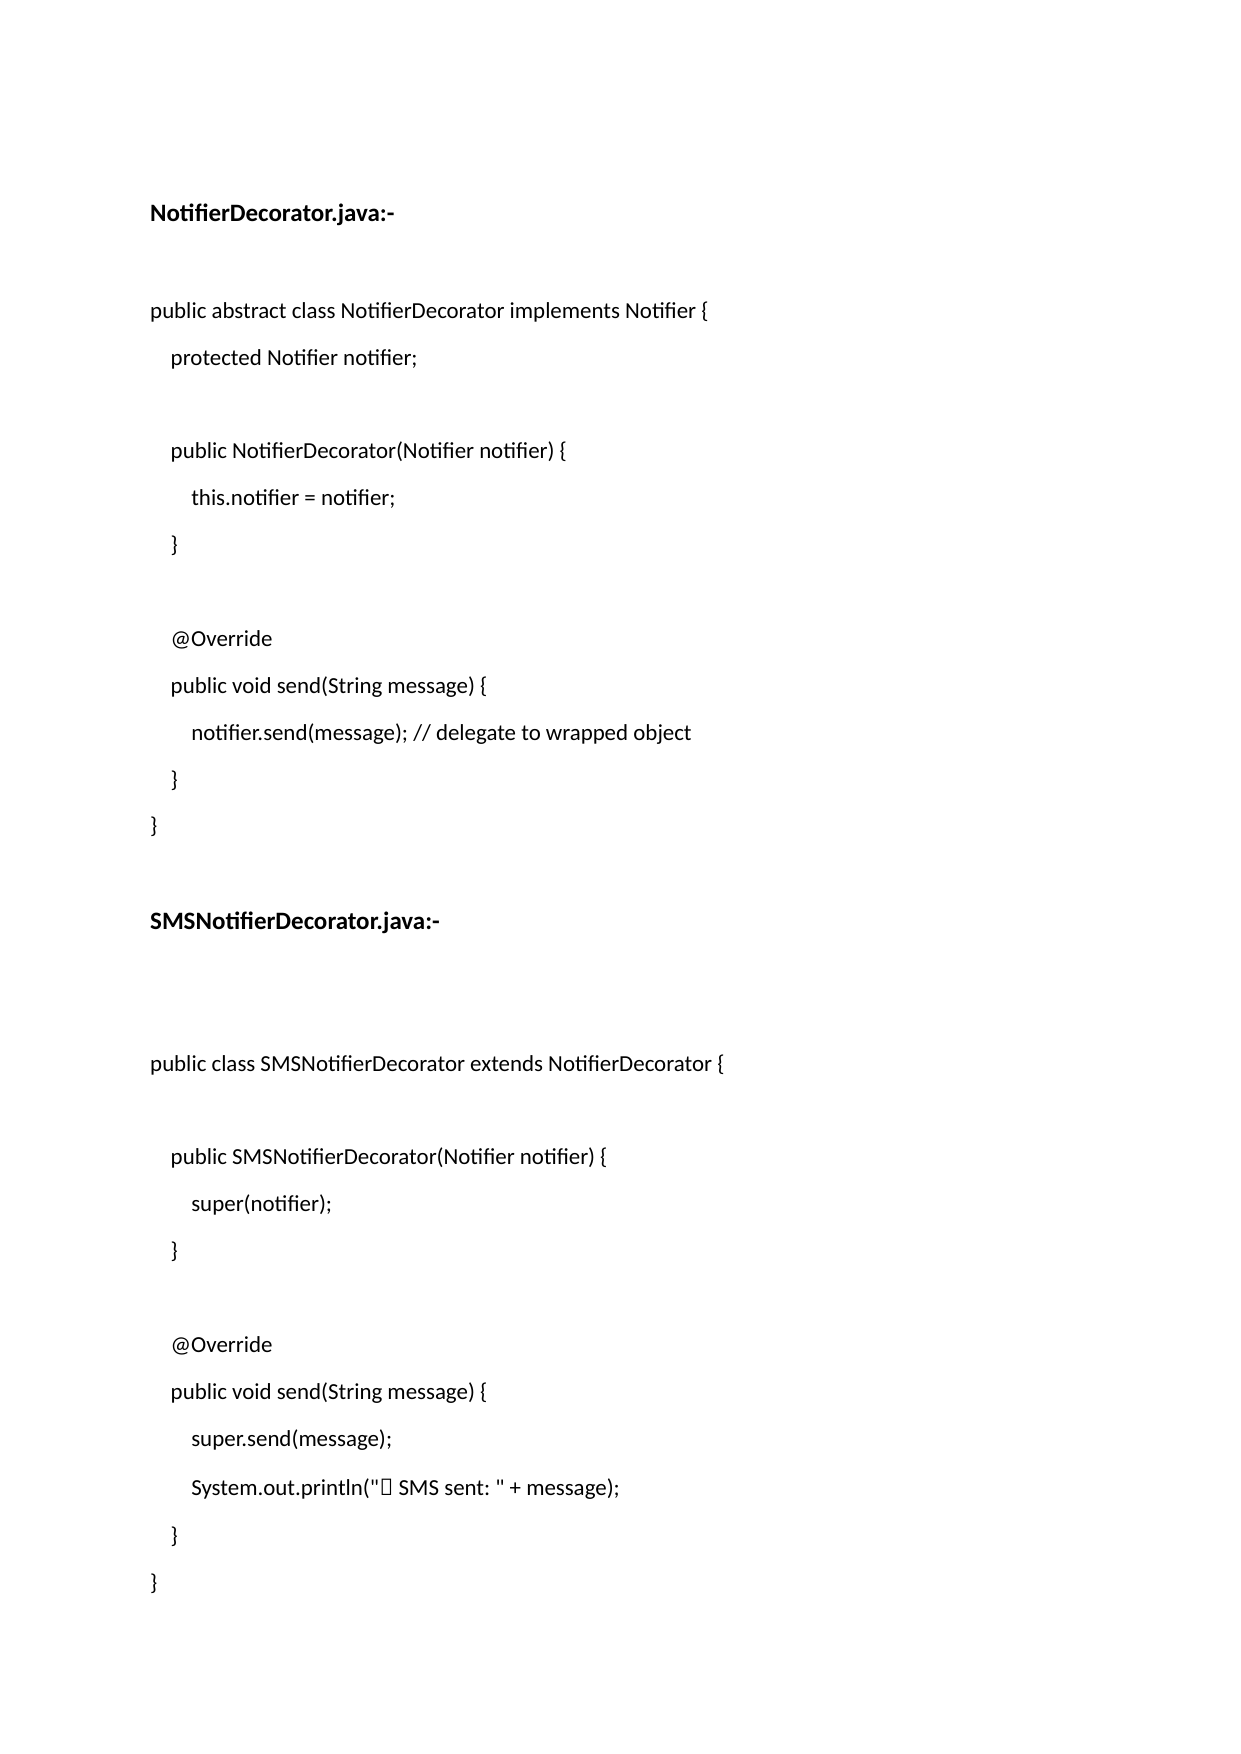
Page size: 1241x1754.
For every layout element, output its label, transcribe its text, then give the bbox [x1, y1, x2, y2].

text @Override [150, 624, 1090, 652]
text System.out.println("📱 SMS sent: " + message); [150, 1471, 1090, 1502]
text super(notifier); [150, 1189, 1090, 1217]
text } [150, 1236, 1090, 1264]
text notifier.send(message); // delegate to wrapped object [150, 718, 1090, 746]
text this.notifier = notifier; [150, 483, 1090, 512]
text public void send(String message) { [150, 1377, 1090, 1405]
text protected Notifier notifier; [150, 343, 1090, 371]
text public abstract class NotifierDecorator implements Notifier { [150, 296, 1090, 324]
text } [150, 1568, 1090, 1596]
text public class SMSNotifierDecorator extends NotifierDecorator { [150, 1049, 1090, 1077]
text } [150, 530, 1090, 558]
text } [150, 812, 1090, 840]
text @Override [150, 1330, 1090, 1358]
text public void send(String message) { [150, 671, 1090, 699]
text } [150, 1521, 1090, 1549]
text public NotifierDecorator(Notifier notifier) { [150, 437, 1090, 465]
text NotifierDecorator.java:- [150, 197, 1090, 227]
text super.send(message); [150, 1424, 1090, 1452]
text SMSNotifierDecorator.java:- [150, 905, 1090, 936]
text } [150, 765, 1090, 793]
text public SMSNotifierDecorator(Notifier notifier) { [150, 1142, 1090, 1171]
